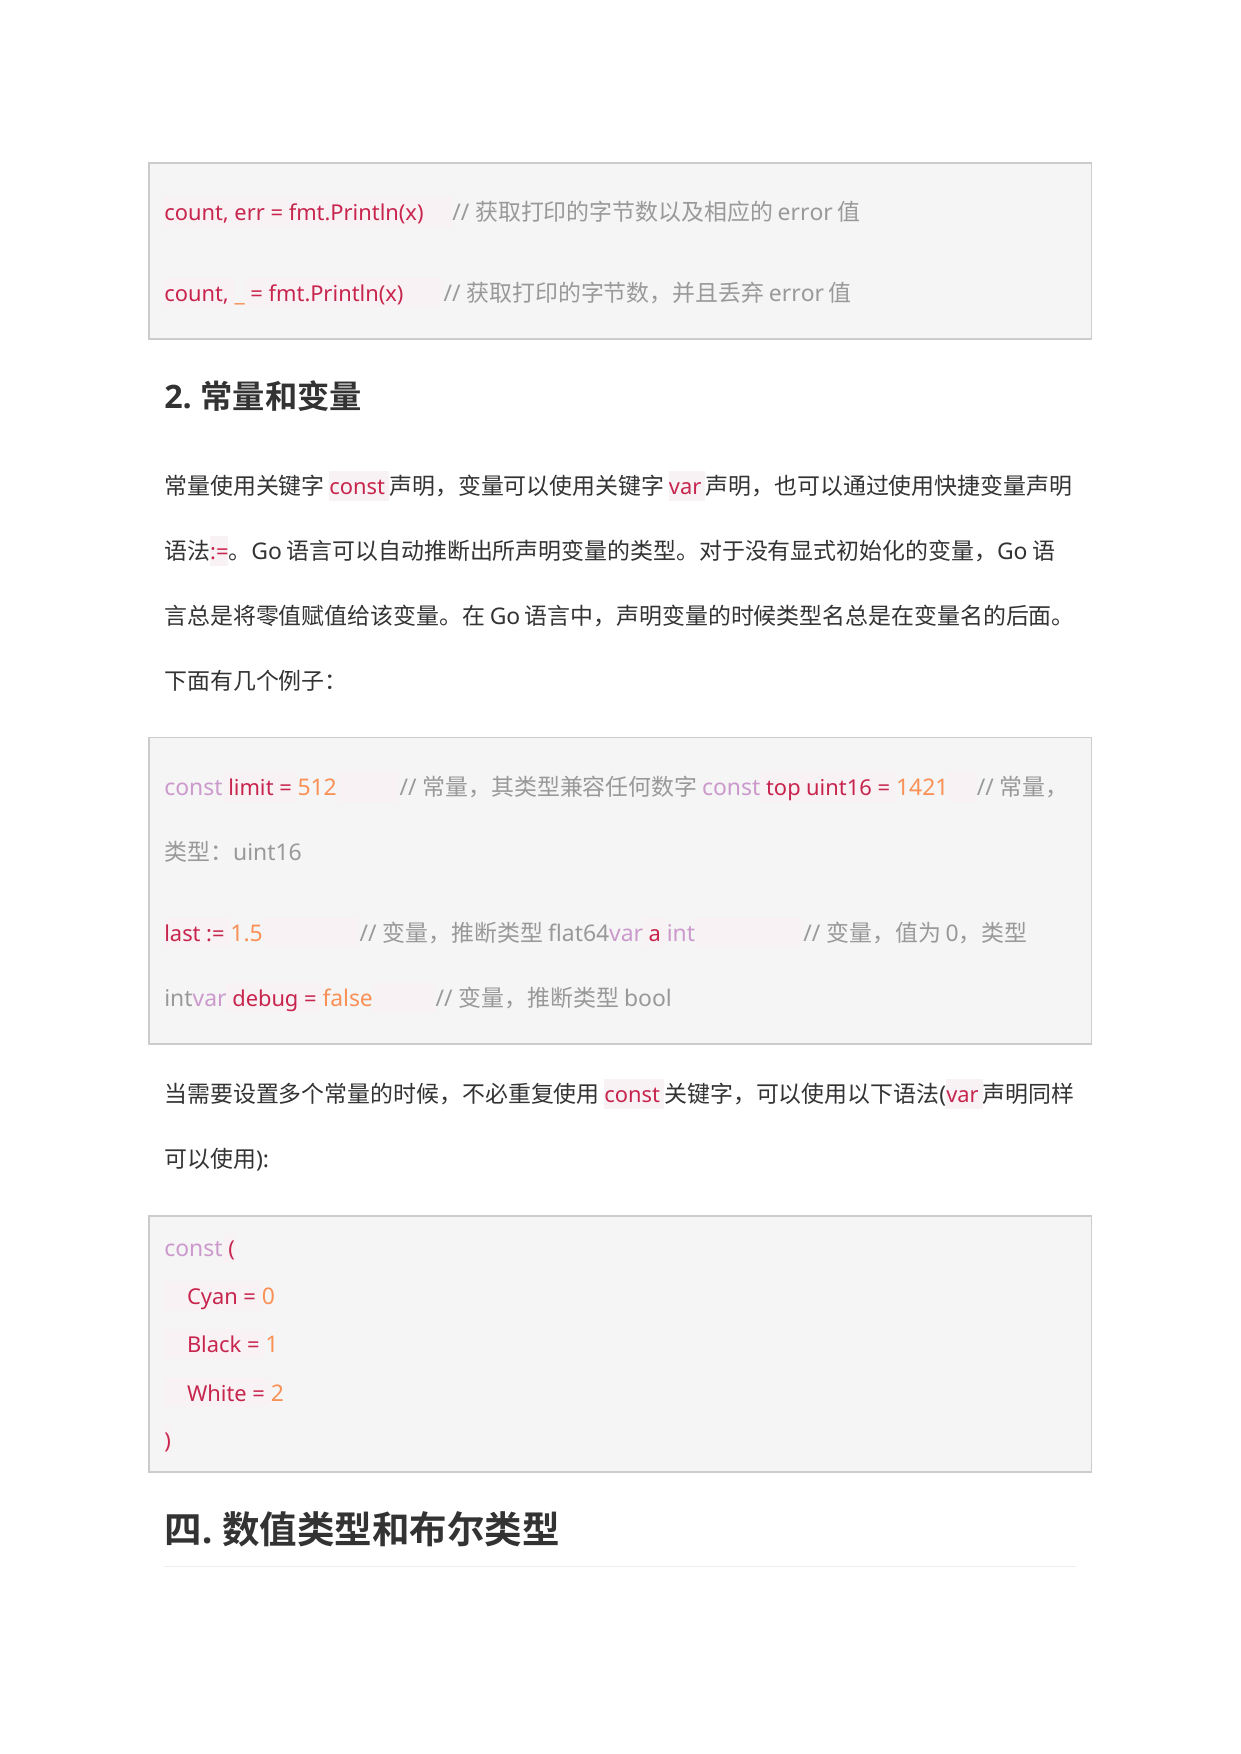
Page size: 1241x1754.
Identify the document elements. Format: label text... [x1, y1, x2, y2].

text 常量使用关键字const声明，变量可以使用关键字var声明，也可以通过使用快捷变量声明语法:=。Go语言可以自动推断出所声明变量的类型。对于没有显式初始化的变量，Go语言总是将零值赋值给该变量。在Go语言中，声明变量的时候类型名总是在变量名的后面。下面有几个例子： [164, 452, 1076, 712]
subtitle 2. 常量和变量 [164, 362, 1076, 427]
text const ( [150, 1217, 1091, 1263]
text Cyan = 0 [150, 1263, 1091, 1312]
text count, _ = fmt.Println(x) // 获取打印的字节数，并且丢弃error值 [150, 243, 1091, 338]
text count, err = fmt.Println(x) // 获取打印的字节数以及相应的error值 [150, 164, 1091, 243]
text ) [150, 1408, 1091, 1471]
text const limit = 512 // 常量，其类型兼容任何数字const top uint16 = 1421 // 常量，类型：uint16 [150, 738, 1091, 882]
text last := 1.5 // 变量，推断类型 flat64var a int // 变量，值为0，类型 intvar debug = false // 变量，推断类型 bool [150, 882, 1091, 1043]
text 当需要设置多个常量的时候，不必重复使用const关键字，可以使用以下语法(var声明同样可以使用): [164, 1060, 1076, 1190]
subtitle 四. 数值类型和布尔类型 [164, 1494, 1076, 1566]
text Black = 1 [150, 1312, 1091, 1360]
text White = 2 [150, 1360, 1091, 1408]
